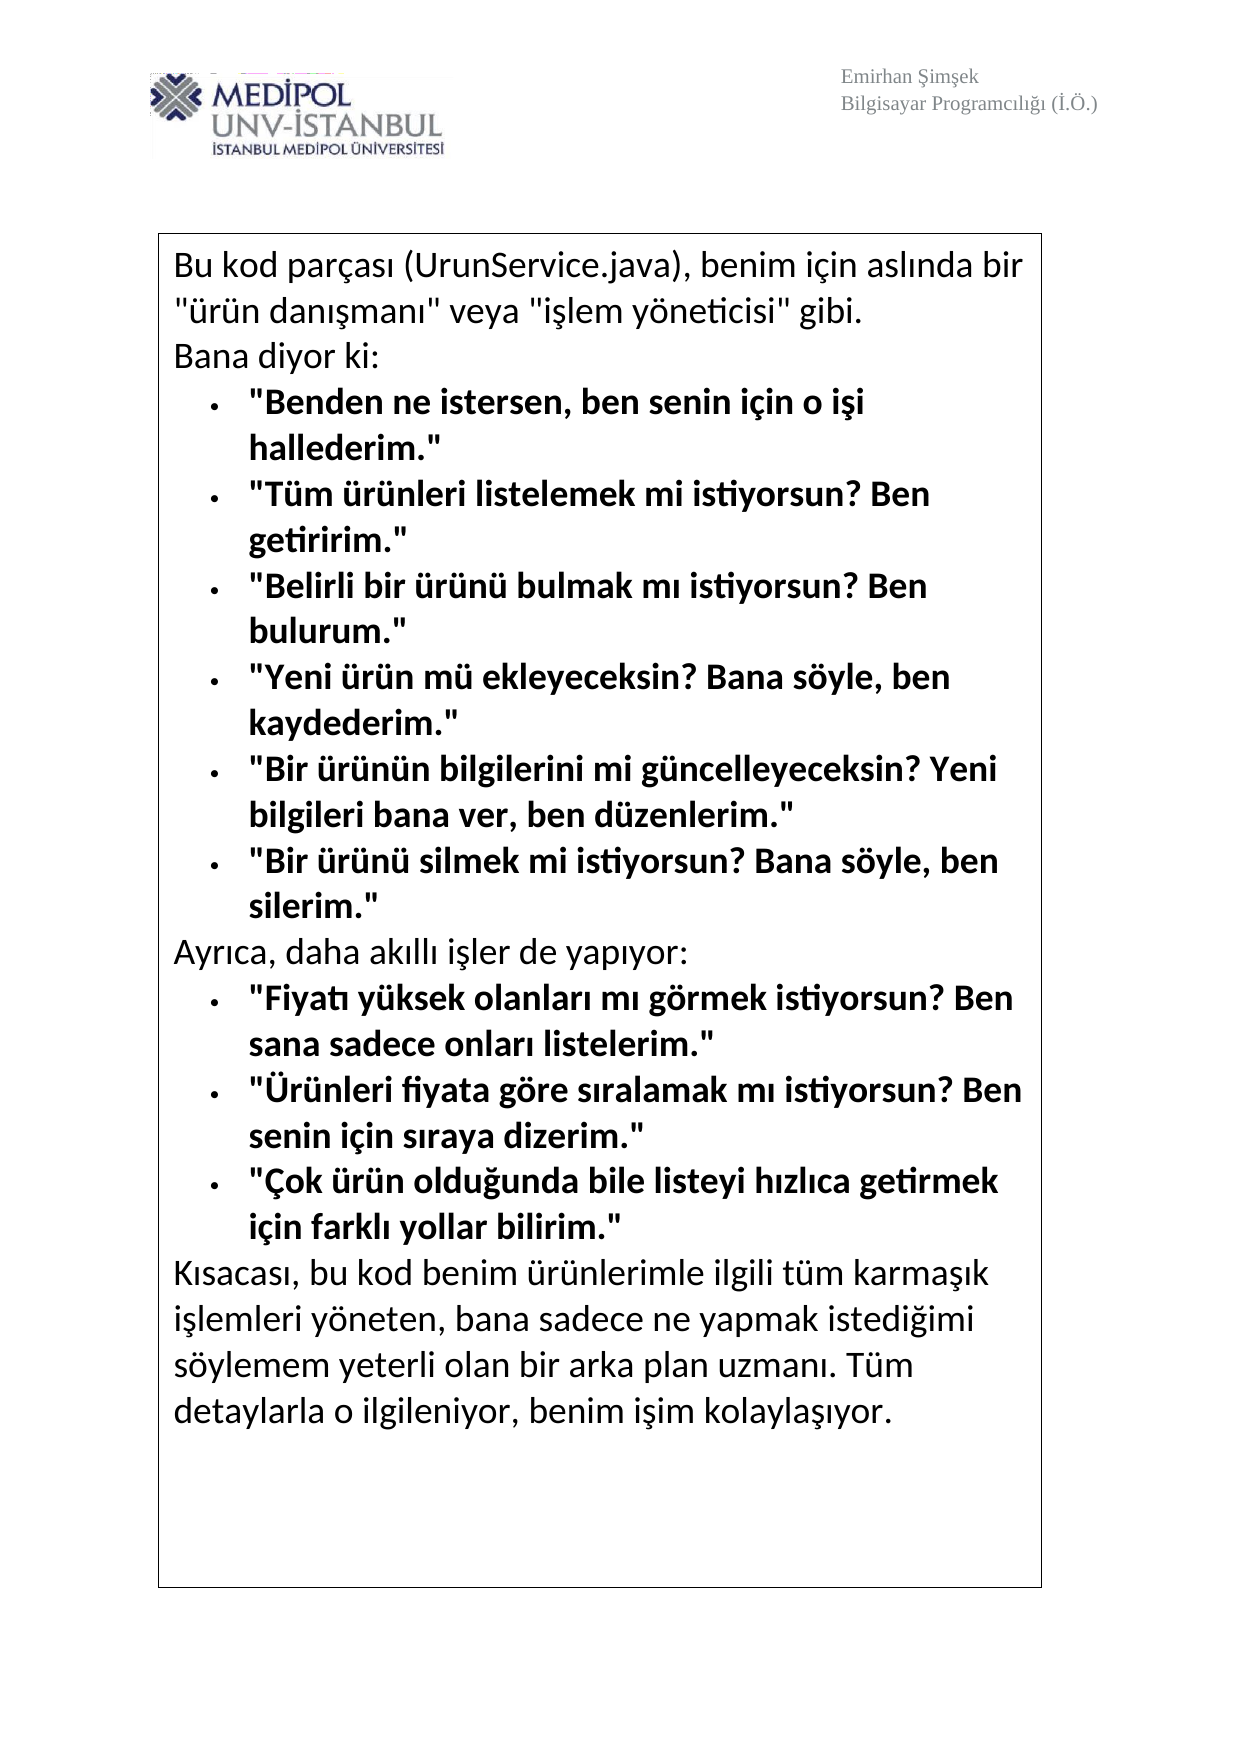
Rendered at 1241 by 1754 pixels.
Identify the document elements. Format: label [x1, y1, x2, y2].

picture [150, 73, 454, 159]
